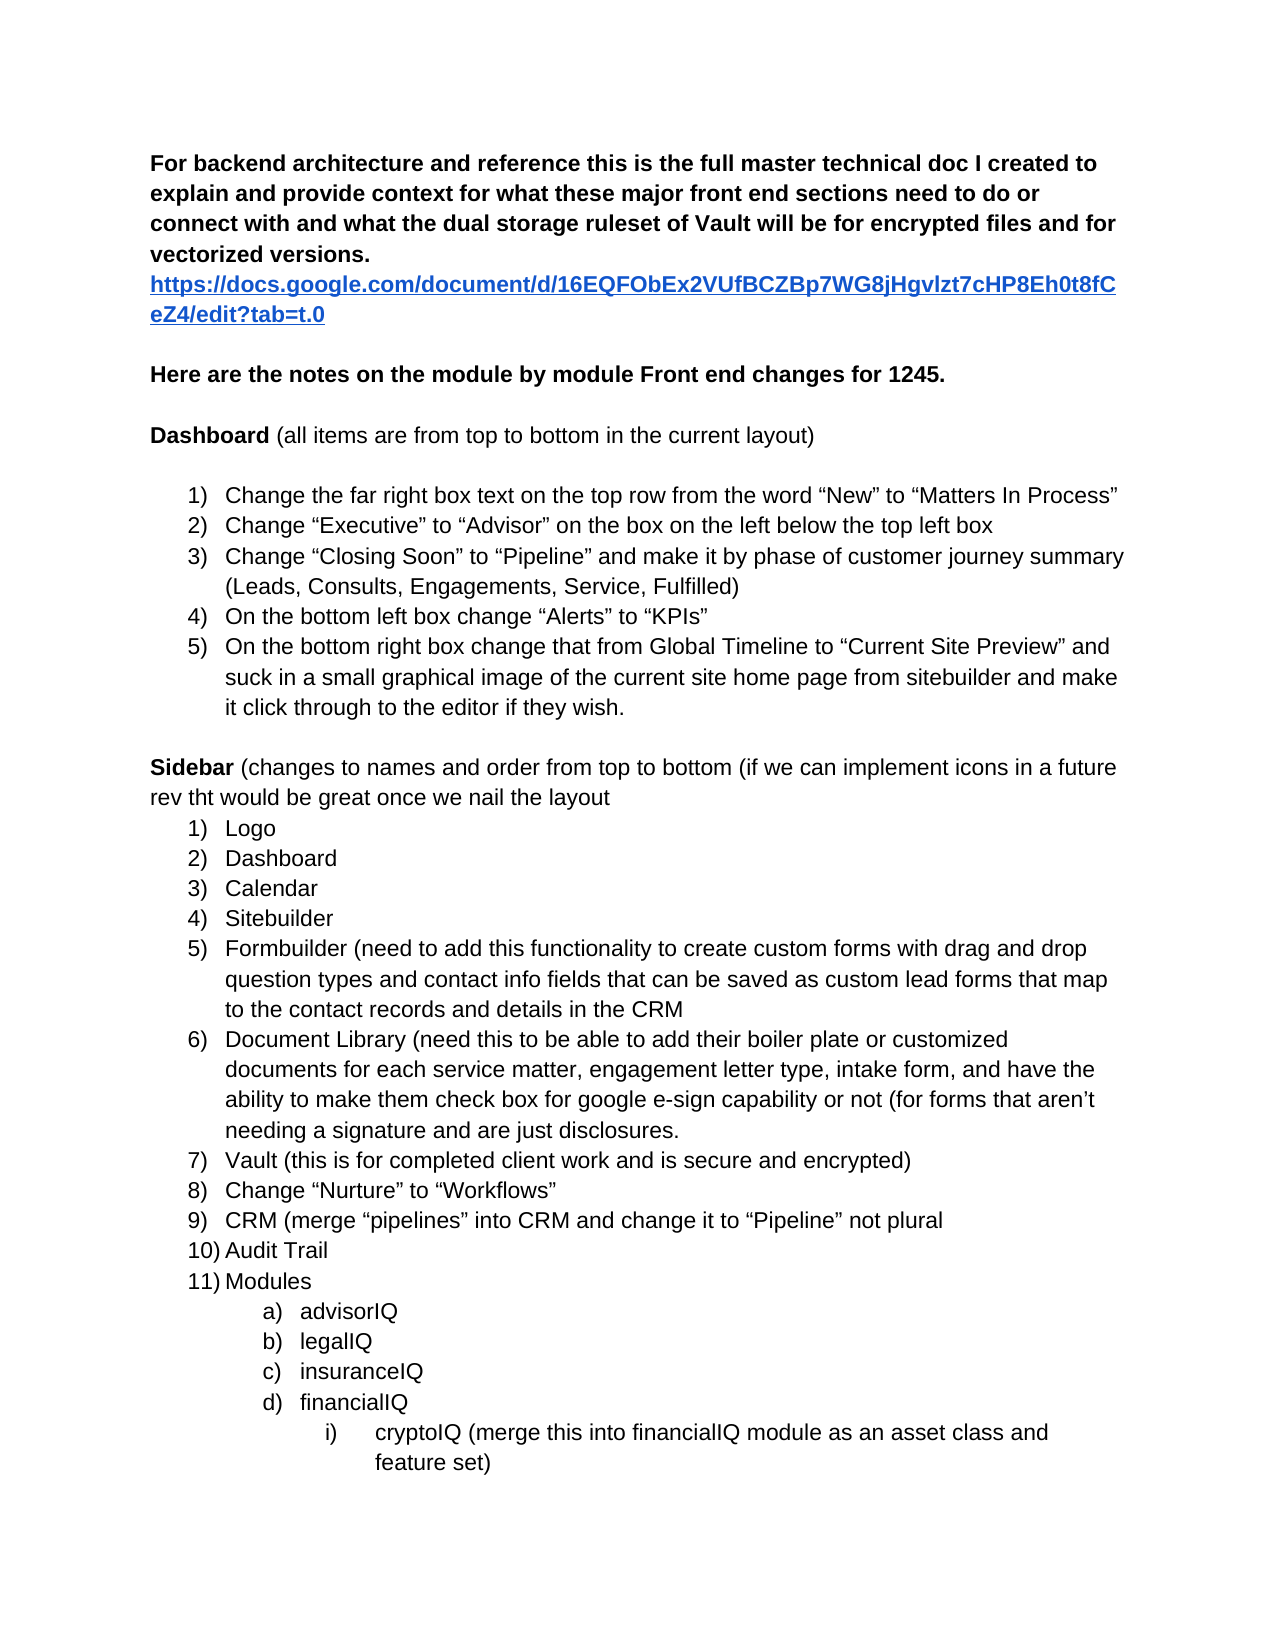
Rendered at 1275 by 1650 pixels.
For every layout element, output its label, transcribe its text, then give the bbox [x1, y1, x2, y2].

list Vault (this is for completed client work and is secure and encrypted) [187, 1147, 1125, 1173]
text Here are the notes on the module by module Front end changes for 1245. [150, 361, 1125, 388]
list Change the far right box text on the top row from the word “New” to “Matters In Process” [187, 482, 1125, 509]
list financialIQ [262, 1388, 1125, 1415]
list Sitebuilder [187, 905, 1125, 932]
list advisorIQ [262, 1298, 1125, 1324]
list legalIQ [262, 1328, 1125, 1354]
text Sidebar (changes to names and order from top to bottom (if we can implement icons in a future rev tht would be great once we nail the layout [150, 754, 1125, 811]
list CRM (merge “pipelines” into CRM and change it to “Pipeline” not plural [187, 1207, 1125, 1234]
list Logo [187, 814, 1125, 841]
list On the bottom right box change that from Global Timeline to “Current Site Preview” and suck in a small graphical image of the current site home page from sitebuilder and make it click through to the editor if they wish. [187, 633, 1125, 720]
list Calendar [187, 875, 1125, 901]
list Change “Closing Soon” to “Pipeline” and make it by phase of customer journey summary (Leads, Consults, Engagements, Service, Fulfilled) [187, 543, 1125, 599]
list On the bottom left box change “Alerts” to “KPIs” [187, 603, 1125, 629]
list cryptoIQ (merge this into financialIQ module as an asset class and feature set) [337, 1419, 1125, 1475]
list Modules [187, 1268, 1125, 1294]
text For backend architecture and reference this is the full master technical doc I created to explain and provide context for what these major front end sections need to do or connect with and what the dual storage ruleset of Vault will be for encrypted files and for vectorized versions. https://docs.google.com/document/d/16EQFObEx2VUfBCZBp7WG8jHgvlzt7cHP8Eh0t8fCeZ4/edit?tab=t.0 [150, 150, 1125, 327]
list Formbuilder (need to add this functionality to create custom forms with drag and drop question types and contact info fields that can be saved as custom lead forms that map to the contact records and details in the CRM [187, 935, 1125, 1022]
list Document Library (need this to be able to add their boiler plate or customized documents for each service matter, engagement letter type, intake form, and have the ability to make them check box for google e-sign capability or not (for forms that aren’t needing a signature and are just disclosures. [187, 1026, 1125, 1143]
list insuranceIQ [262, 1358, 1125, 1385]
list Change “Executive” to “Advisor” on the box on the left below the top left box [187, 512, 1125, 539]
text Dashboard (all items are from top to bottom in the current layout) [150, 422, 1125, 448]
list Dashboard [187, 845, 1125, 871]
list Audit Trail [187, 1237, 1125, 1264]
list Change “Nurture” to “Workflows” [187, 1177, 1125, 1203]
